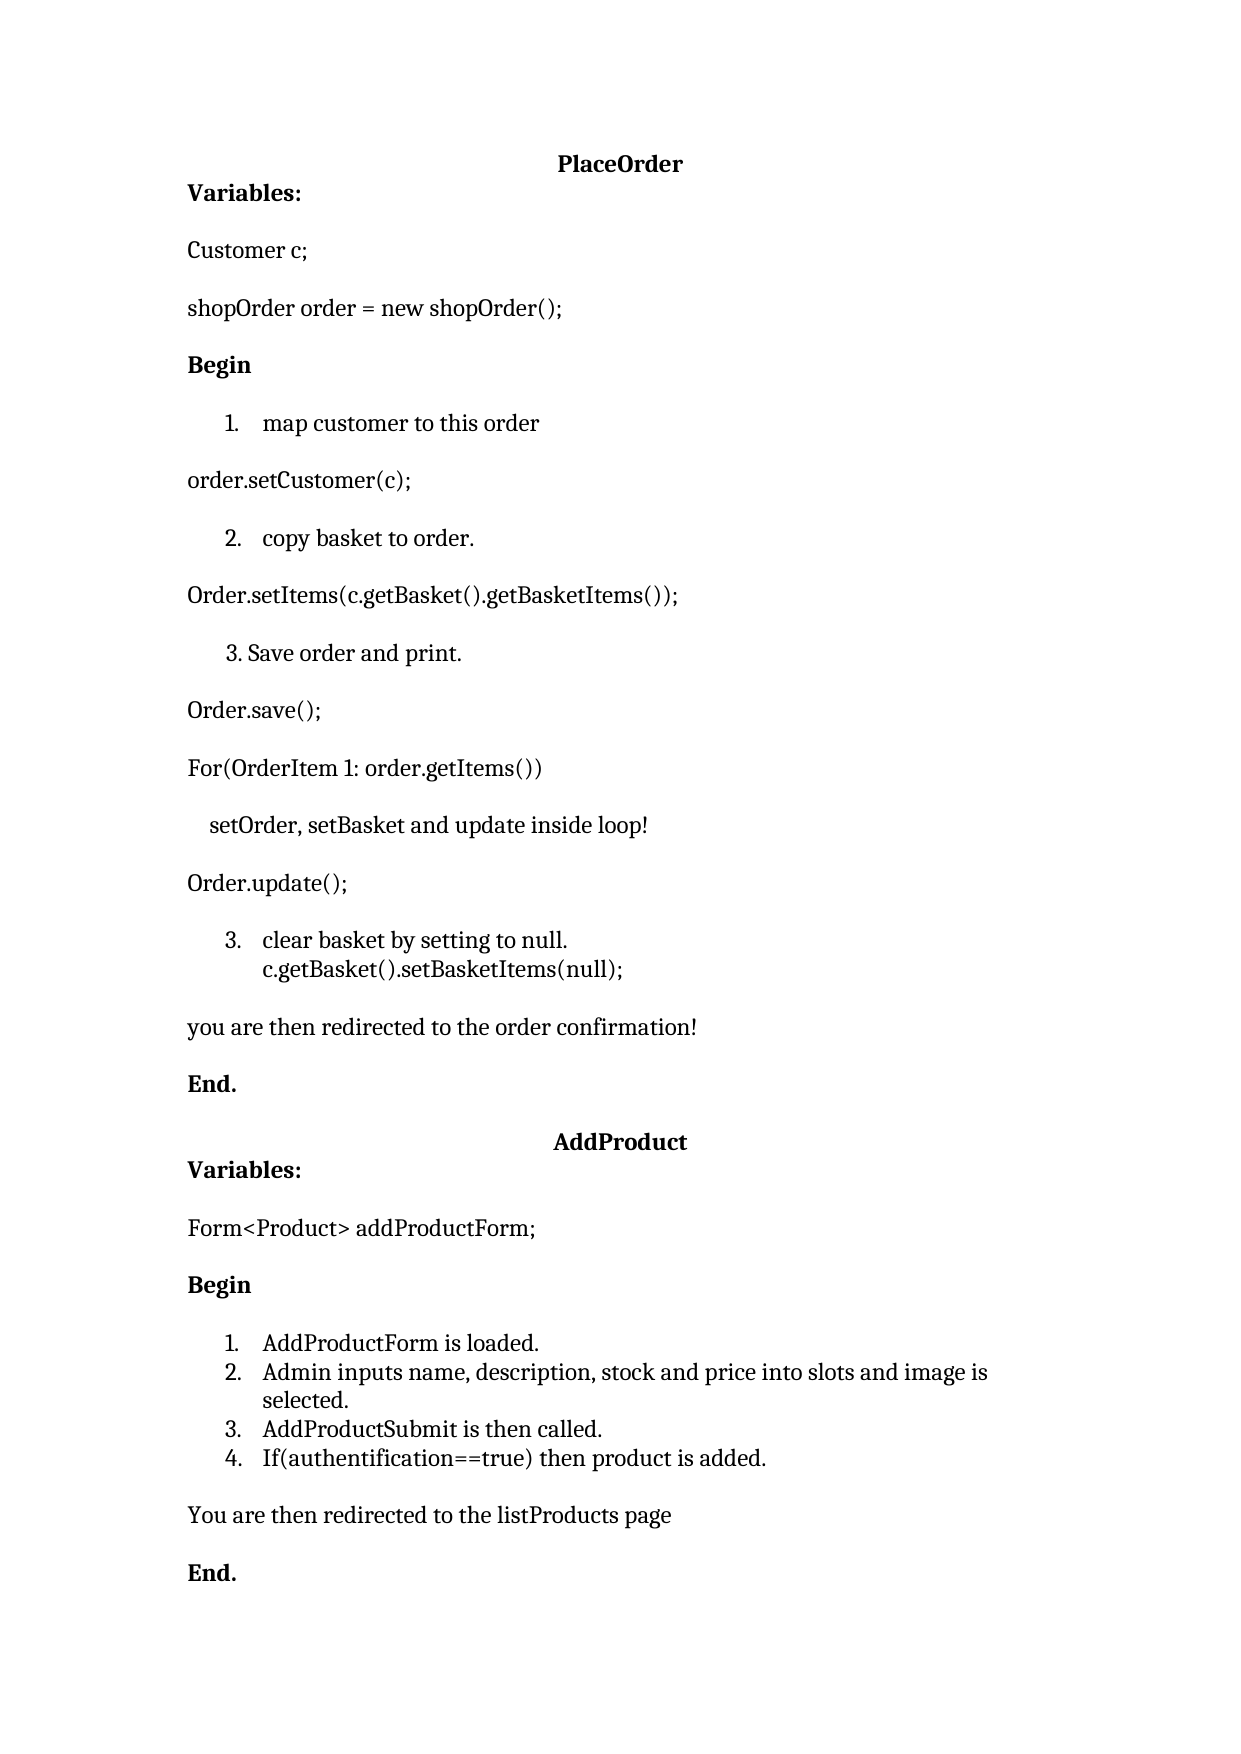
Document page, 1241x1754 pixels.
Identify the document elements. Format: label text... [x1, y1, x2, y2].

text 3. Save order and print. [187, 639, 1053, 667]
text Order.setItems(c.getBasket().getBasketItems()); [187, 581, 1053, 610]
text order.setCustomer(c); [187, 466, 1053, 495]
text For(OrderItem 1: order.getItems()) [187, 754, 1053, 782]
text You are then redirected to the listProducts page [187, 1501, 1053, 1530]
list AddProductSubmit is then called. [225, 1415, 1053, 1444]
text Order.update(); [187, 869, 1053, 897]
list clear basket by setting to null. [225, 926, 1053, 955]
text shopOrder order = new shopOrder(); [187, 294, 1053, 322]
text End. [187, 1559, 1053, 1587]
text Variables: [187, 179, 1053, 207]
text setOrder, setBasket and update inside loop! [187, 811, 1053, 840]
text you are then redirected to the order confirmation! [187, 1012, 1053, 1041]
text AddProduct [187, 1127, 1053, 1156]
list copy basket to order. [225, 524, 1053, 552]
text Order.save(); [187, 696, 1053, 725]
list AddProductForm is loaded. [225, 1329, 1053, 1357]
text c.getBasket().setBasketItems(null); [262, 955, 1053, 984]
list map customer to this order [225, 409, 1053, 437]
text Begin [187, 1271, 1053, 1300]
text Variables: [187, 1156, 1053, 1185]
text End. [187, 1070, 1053, 1099]
list If(authentification==true) then product is added. [225, 1444, 1053, 1472]
text PlaceOrder [187, 150, 1053, 179]
text Begin [187, 351, 1053, 380]
text Customer c; [187, 236, 1053, 265]
list Admin inputs name, description, stock and price into slots and image is selected. [225, 1357, 1053, 1415]
text Form<Product> addProductForm; [187, 1214, 1053, 1242]
